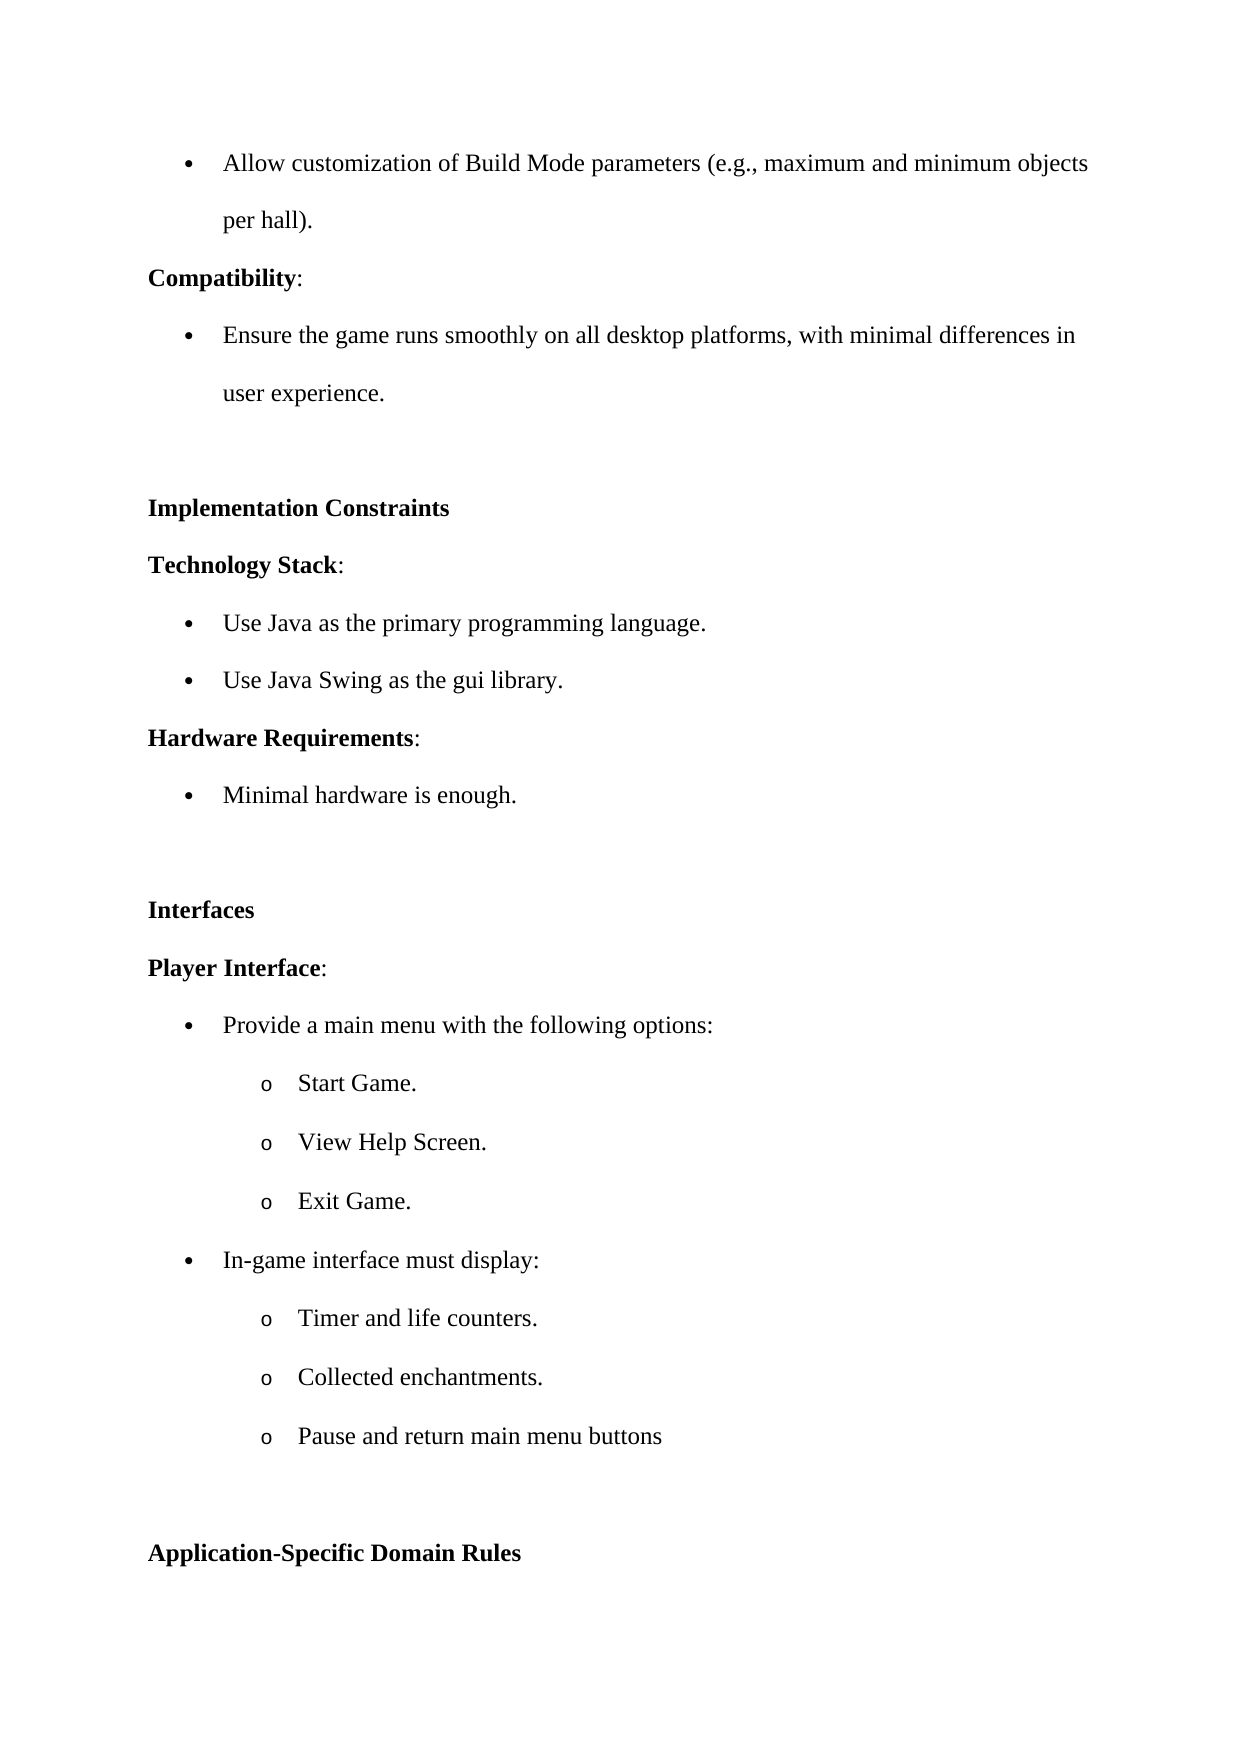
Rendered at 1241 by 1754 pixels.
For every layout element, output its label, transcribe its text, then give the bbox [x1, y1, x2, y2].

text Technology Stack: [148, 550, 1093, 579]
text Interfaces [148, 895, 1093, 924]
list Minimal hardware is enough. [185, 780, 1093, 809]
list Allow customization of Build Mode parameters (e.g., maximum and minimum objects per hall). [185, 148, 1093, 234]
list Provide a main menu with the following options: [185, 1010, 1093, 1039]
text Application-Specific Domain Rules [148, 1538, 1093, 1566]
text Player Interface: [148, 953, 1093, 981]
list Start Game. [260, 1068, 1093, 1097]
list Use Java Swing as the gui library. [185, 665, 1093, 694]
list Use Java as the primary programming language. [185, 608, 1093, 636]
text Compatibility: [148, 263, 1093, 291]
list Pause and return main menu buttons [260, 1421, 1093, 1451]
list In-game interface must display: [185, 1245, 1093, 1274]
list View Help Screen. [260, 1127, 1093, 1156]
list Exit Game. [260, 1186, 1093, 1216]
text Implementation Constraints [148, 493, 1093, 521]
text Hardware Requirements: [148, 723, 1093, 751]
list Timer and life counters. [260, 1303, 1093, 1332]
list Collected enchantments. [260, 1362, 1093, 1391]
list Ensure the game runs smoothly on all desktop platforms, with minimal differences in user experience. [185, 320, 1093, 406]
